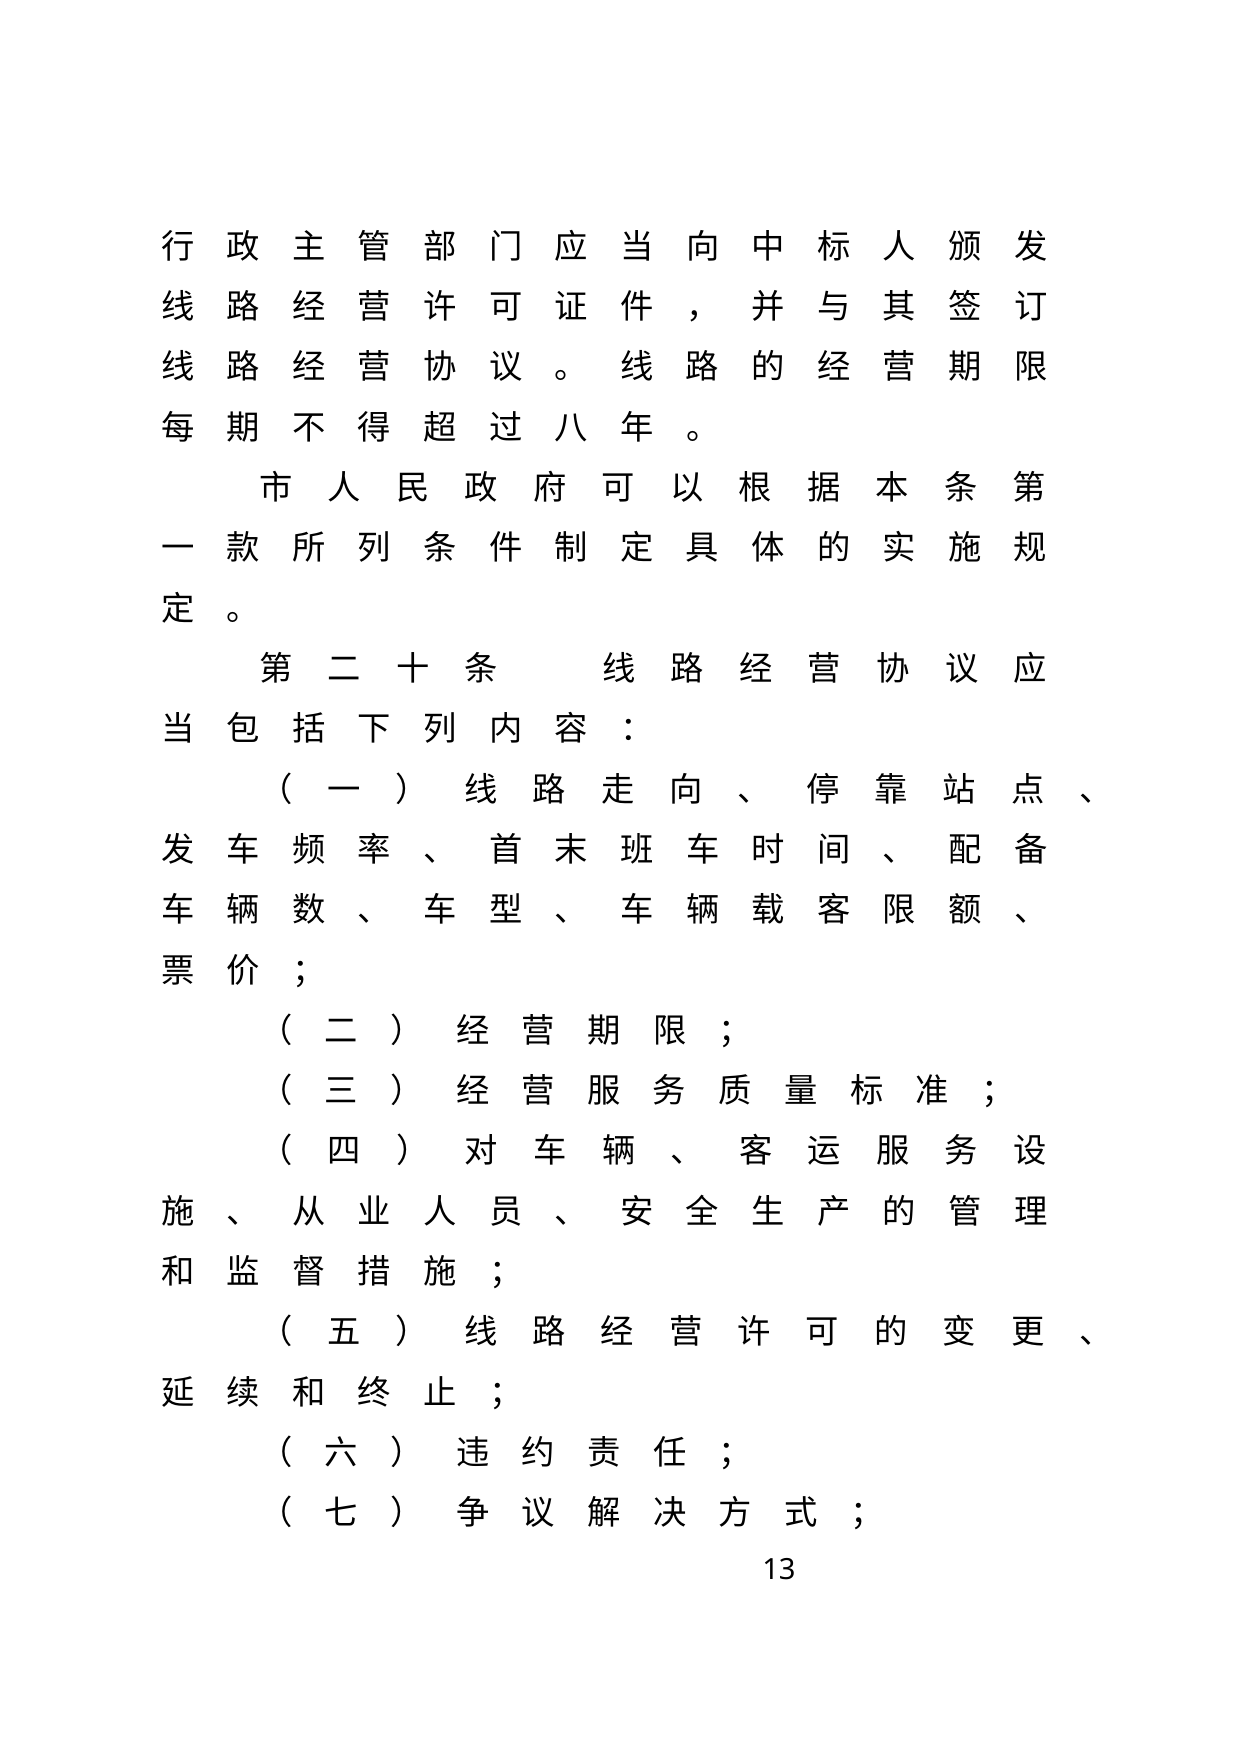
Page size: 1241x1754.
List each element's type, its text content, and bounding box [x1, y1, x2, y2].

text （三）经营服务质量标准； [161, 1058, 1079, 1118]
text 市人民政府可以根据本条第一款所列条件制定具体的实施规定。 [161, 455, 1079, 636]
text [161, 213, 1079, 455]
text （五）线路经营许可的变更、延续和终止； [161, 1299, 1079, 1420]
text （一）线路走向、停靠站点、发车频率、首末班车时间、配备车辆数、车型、车辆载客限额、票价； [161, 756, 1079, 998]
text （六）违约责任； [161, 1420, 1079, 1480]
text （二）经营期限； [161, 998, 1079, 1058]
text （七）争议解决方式； [161, 1480, 1079, 1540]
text 第二十条 线路经营协议应当包括下列内容： [161, 636, 1079, 756]
text （四）对车辆、客运服务设施、从业人员、安全生产的管理和监督措施； [161, 1118, 1079, 1299]
